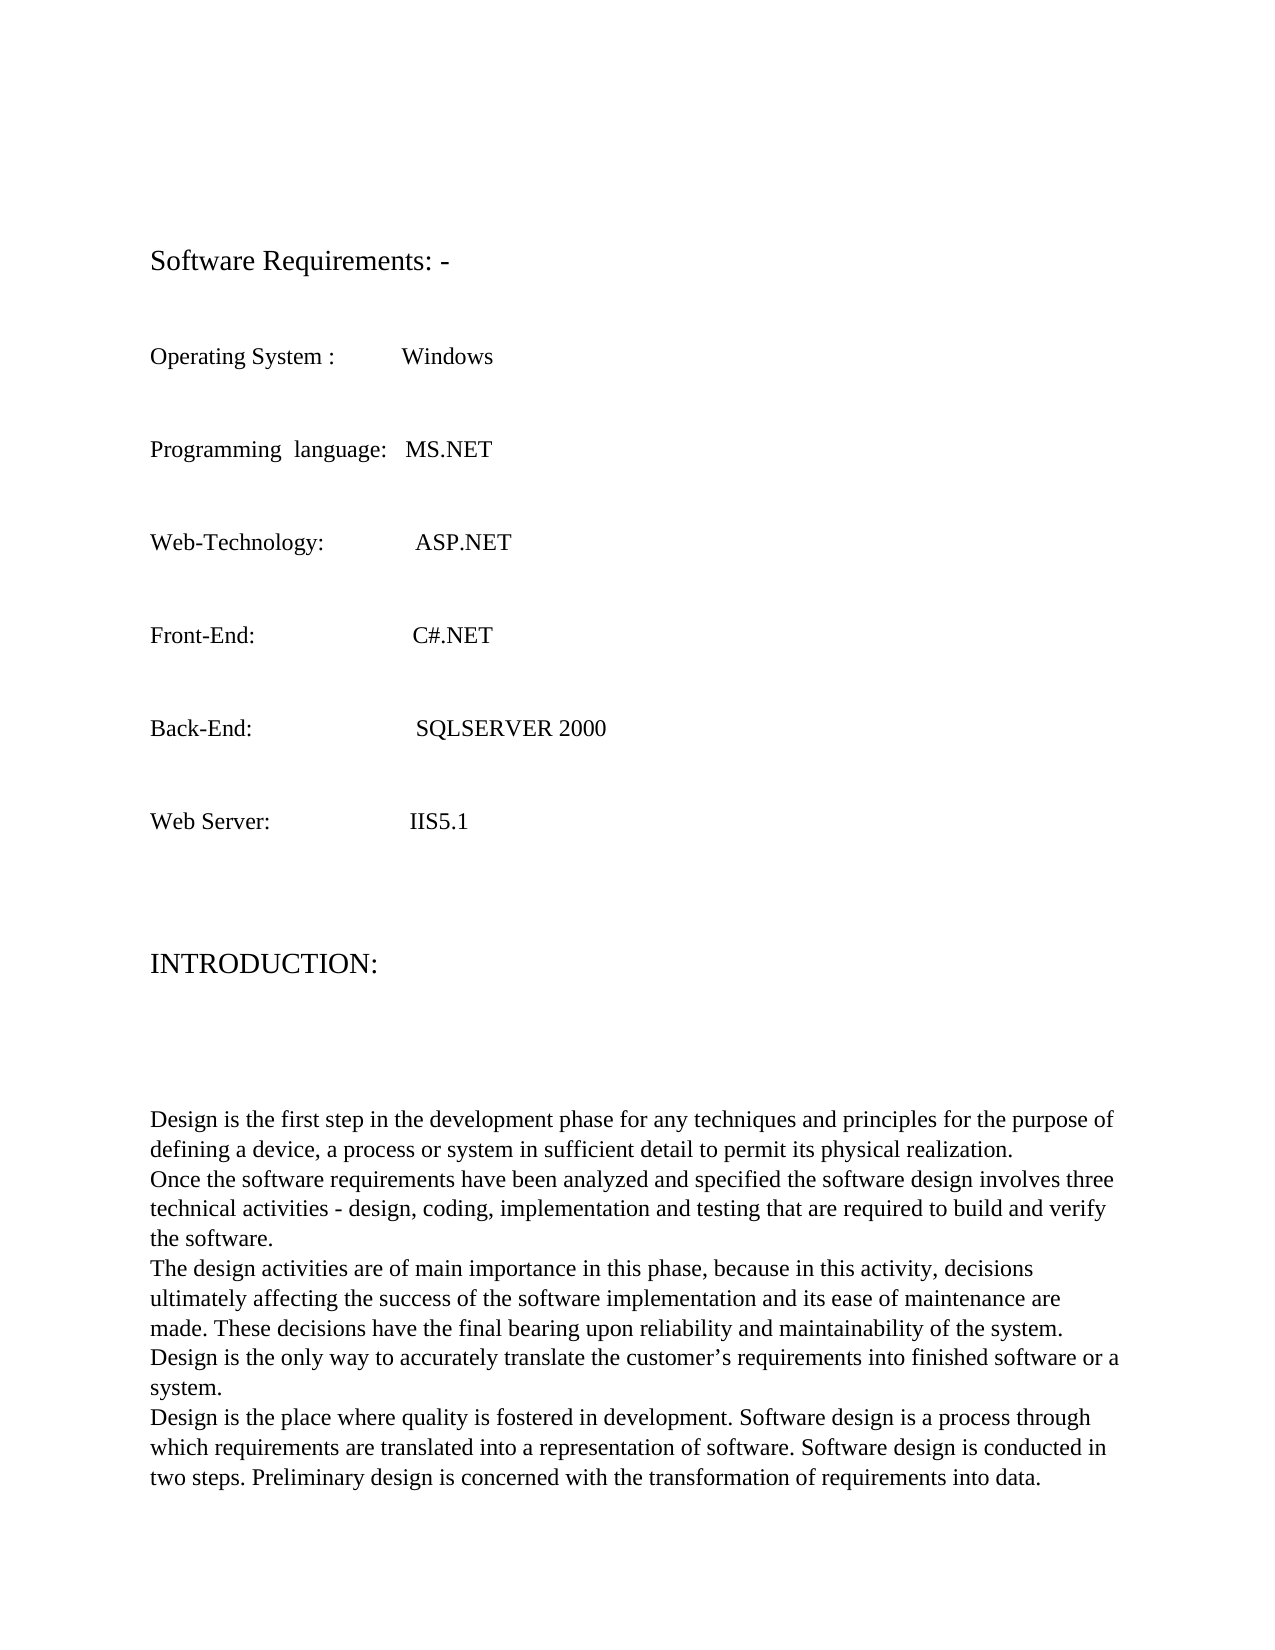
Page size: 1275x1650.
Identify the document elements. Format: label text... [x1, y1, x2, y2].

text INTRODUCTION: [150, 946, 1125, 980]
text Programming language: MS.NET [150, 435, 1125, 463]
text Web-Technology: ASP.NET [150, 528, 1125, 556]
text Operating System : Windows [150, 342, 1125, 370]
text Software Requirements: - [150, 243, 1125, 276]
text Back-End: SQLSERVER 2000 [150, 714, 1125, 741]
text Web Server: IIS5.1 [150, 807, 1125, 834]
text Design is the first step in the development phase for any techniques and principles for the purpose of defining a device, a process or system in sufficient detail to permit its physical realization. Once the software requirements have been analyzed and specified the software design involves three technical activities - design, coding, implementation and testing that are required to build and verify the software. The design activities are of main importance in this phase, because in this activity, decisions ultimately affecting the success of the software implementation and its ease of maintenance are made. These decisions have the final bearing upon reliability and maintainability of the system. Design is the only way to accurately translate the customer’s requirements into finished software or a system. Design is the place where quality is fostered in development. Software design is a process through which requirements are translated into a representation of software. Software design is conducted in two steps. Preliminary design is concerned with the transformation of requirements into data. [150, 1045, 1125, 1490]
text Front-End: C#.NET [150, 621, 1125, 648]
